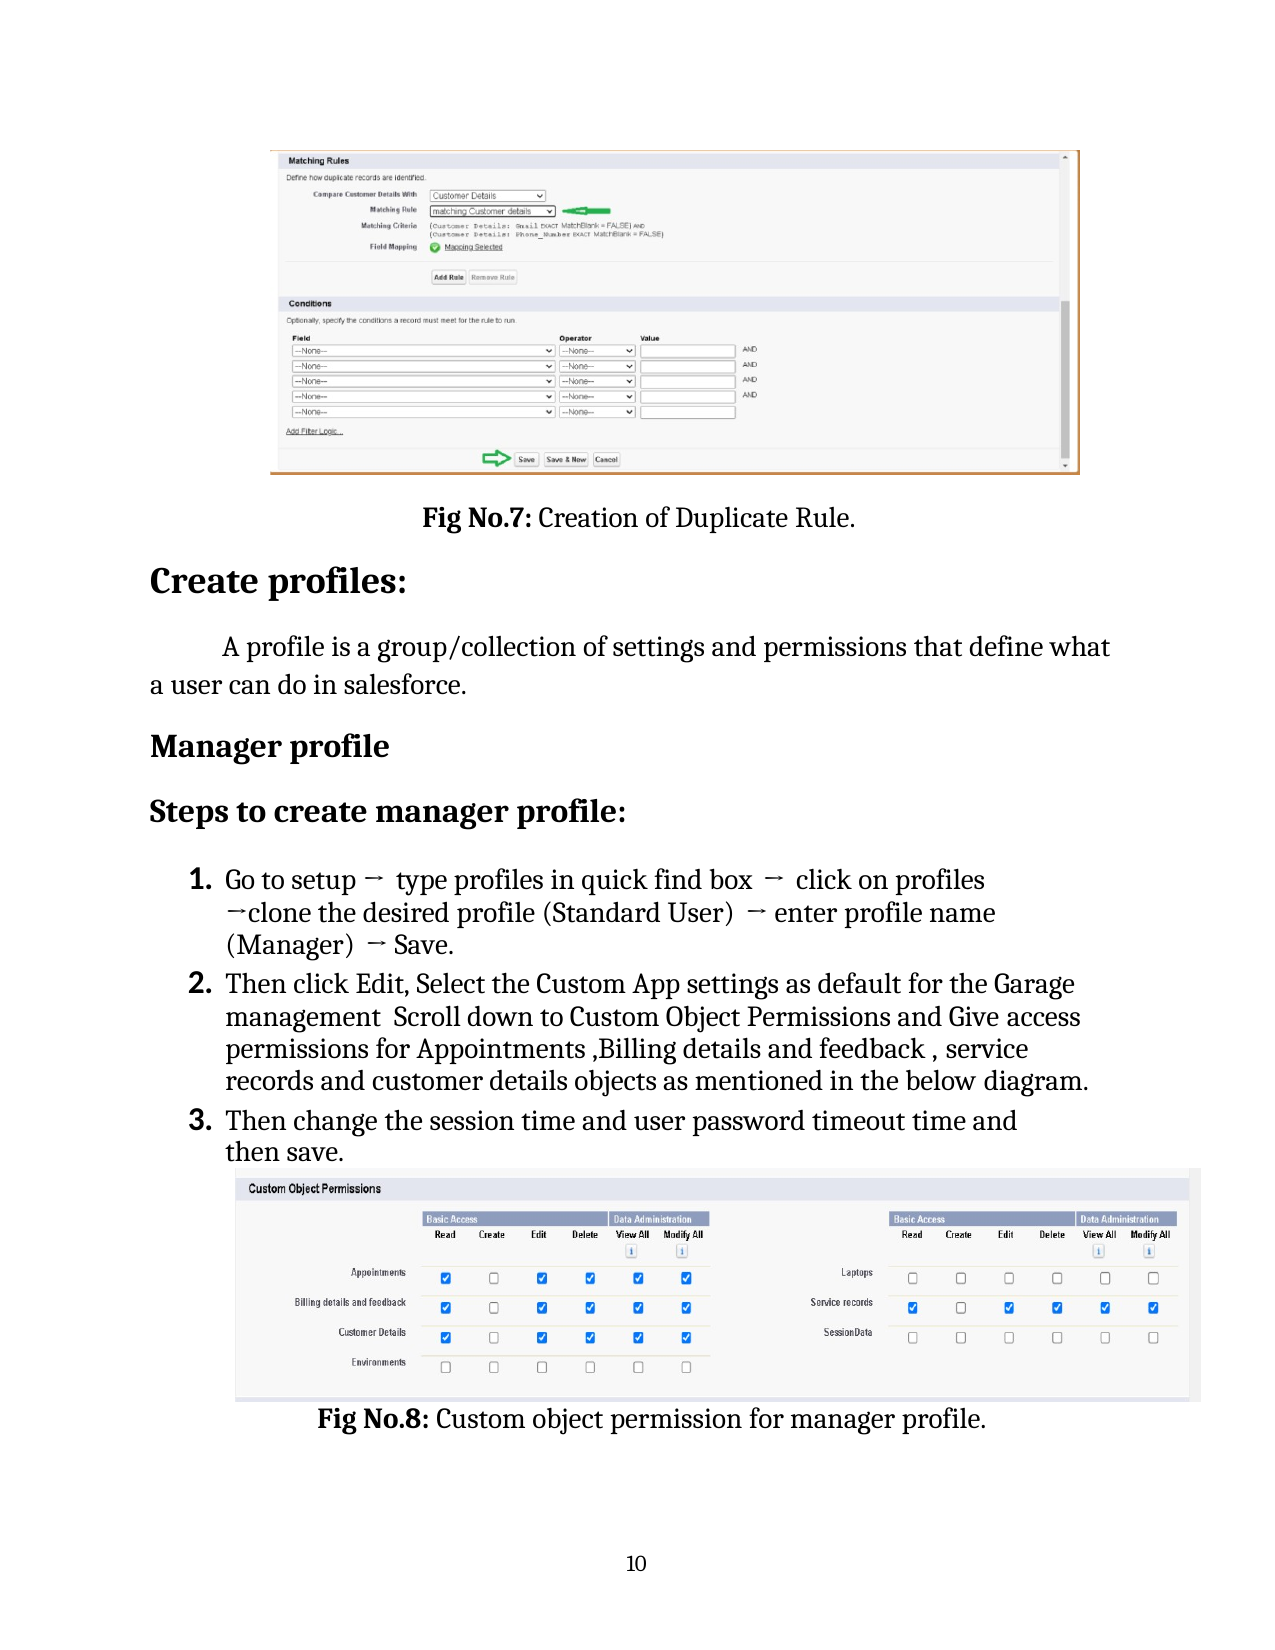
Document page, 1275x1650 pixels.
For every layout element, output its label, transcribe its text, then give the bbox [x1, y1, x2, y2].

picture [235, 1168, 1201, 1402]
list Go to setup → type profiles in quick find box → click on profiles [188, 858, 1223, 897]
subtitle Create profiles: [150, 559, 414, 602]
picture [270, 150, 1080, 475]
text Steps to create manager profile: [150, 792, 1223, 831]
list Then click Edit, Select the Custom App settings as default for the Garage management Scroll down to Custom Object Permissions and Give access permissions for Appointments ,Billing details and feedback , service records and customer details objects as mentioned in the below diagram. [188, 962, 1114, 1098]
list Then change the session time and user password timeout time and then save. [188, 1101, 1050, 1168]
subtitle Manager profile [150, 727, 1223, 765]
text →clone the desired profile (Standard User) → enter profile name (Manager) → Save. [225, 897, 1121, 961]
text Fig No.8: Custom object permission for manager profile. [167, 1403, 1136, 1436]
text Fig No.7: Creation of Duplicate Rule. [422, 502, 1223, 535]
text A profile is a group/collection of settings and permissions that define what a user can do in salesforce. [150, 630, 1121, 702]
